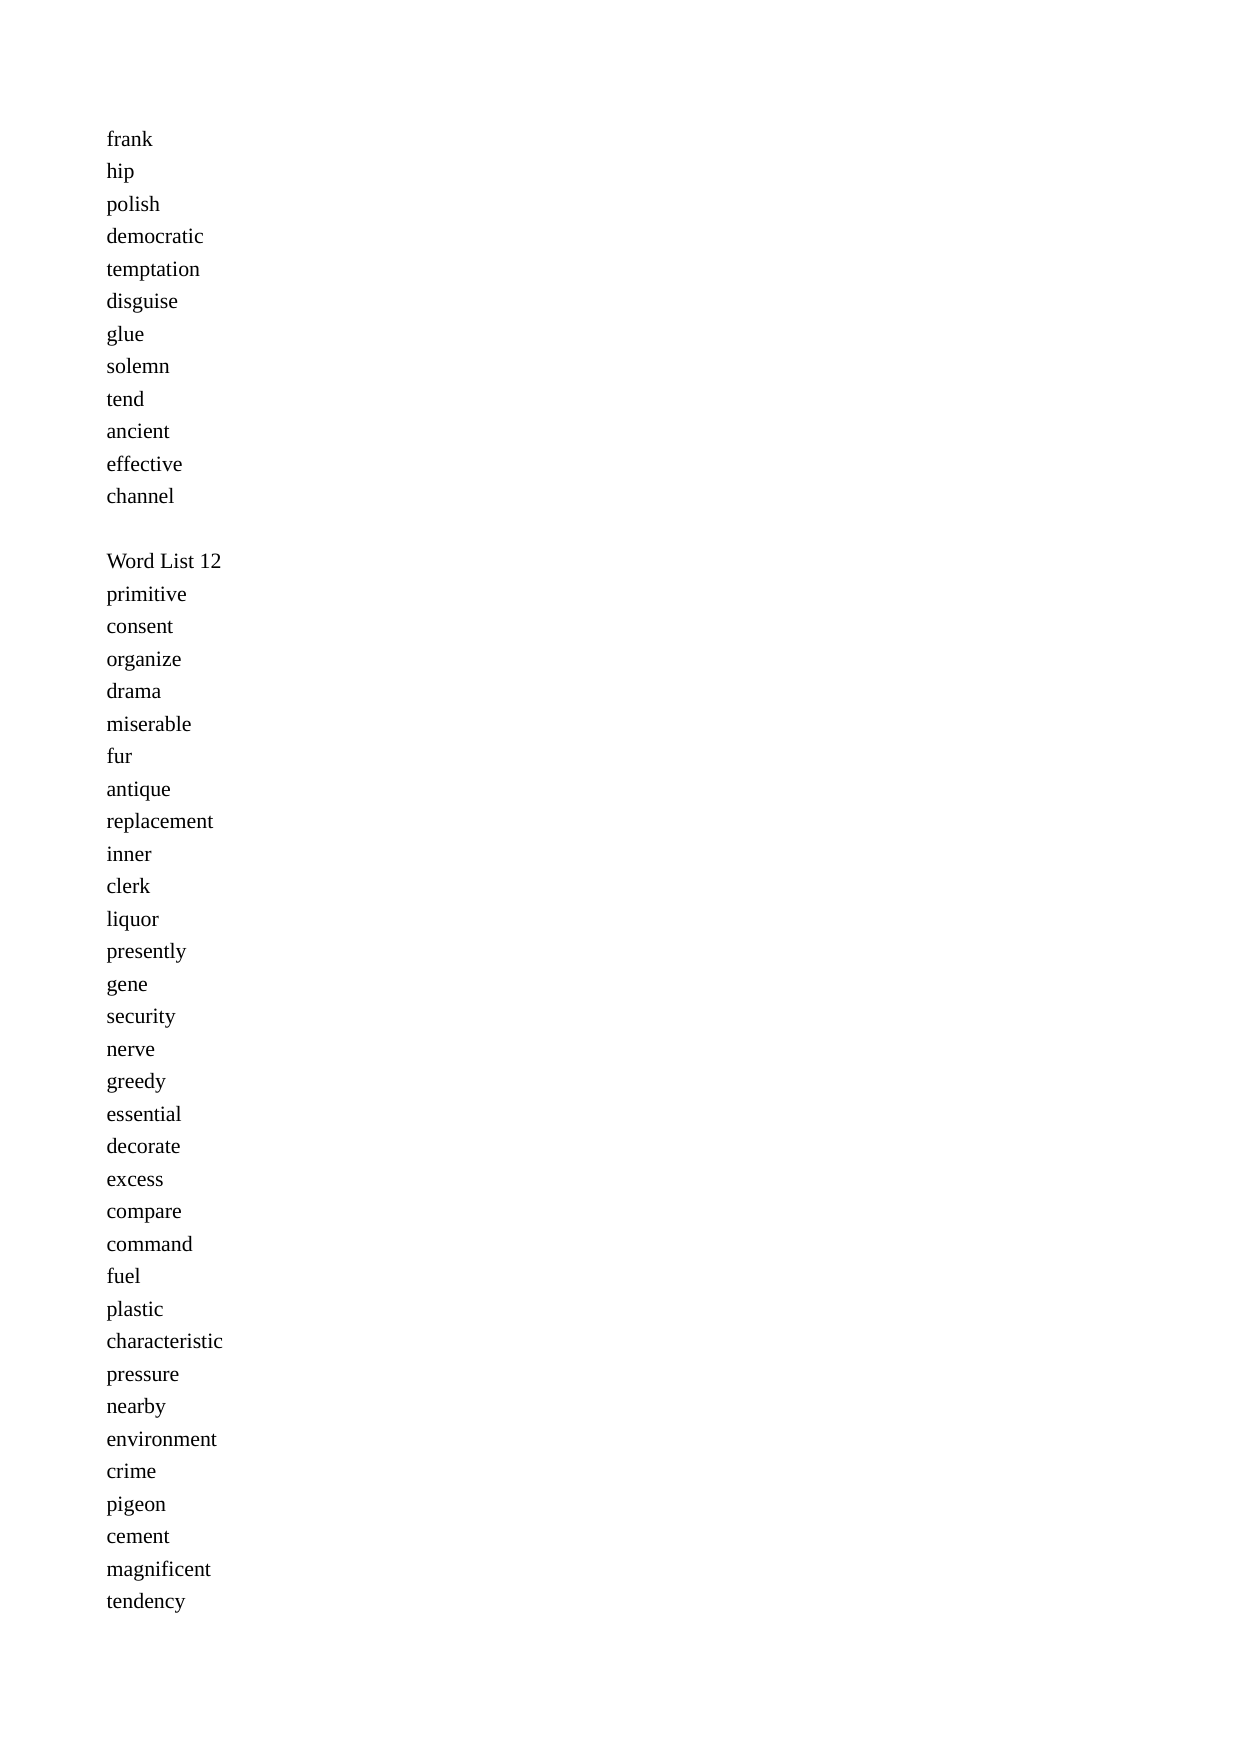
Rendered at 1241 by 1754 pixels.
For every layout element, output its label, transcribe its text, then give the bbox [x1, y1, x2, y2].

text characteristic [106, 1324, 1134, 1357]
text fur [106, 739, 1134, 772]
text hip [106, 154, 1134, 187]
text crime [106, 1454, 1134, 1487]
text solemn [106, 349, 1134, 382]
text tend [106, 382, 1134, 414]
text organize [106, 642, 1134, 674]
text magnificent [106, 1552, 1134, 1584]
text fuel [106, 1259, 1134, 1292]
text environment [106, 1422, 1134, 1454]
text nearby [106, 1389, 1134, 1422]
text democratic [106, 219, 1134, 252]
text polish [106, 187, 1134, 219]
text miserable [106, 707, 1134, 739]
text temptation [106, 252, 1134, 284]
text pressure [106, 1357, 1134, 1389]
text Word List 12 [106, 544, 1134, 577]
text plastic [106, 1292, 1134, 1324]
text excess [106, 1162, 1134, 1194]
text greedy [106, 1064, 1134, 1097]
text tendency [106, 1584, 1134, 1617]
text replacement [106, 804, 1134, 837]
text effective [106, 447, 1134, 479]
text pigeon [106, 1487, 1134, 1519]
text primitive [106, 577, 1134, 609]
text nerve [106, 1032, 1134, 1064]
text essential [106, 1097, 1134, 1129]
text security [106, 999, 1134, 1032]
text command [106, 1227, 1134, 1259]
text antique [106, 772, 1134, 804]
text frank [106, 122, 1134, 154]
text inner [106, 837, 1134, 869]
text disguise [106, 284, 1134, 317]
text channel [106, 479, 1134, 512]
text compare [106, 1194, 1134, 1227]
text presently [106, 934, 1134, 967]
text glue [106, 317, 1134, 349]
text ancient [106, 414, 1134, 447]
text clerk [106, 869, 1134, 902]
text consent [106, 609, 1134, 642]
text gene [106, 967, 1134, 999]
text drama [106, 674, 1134, 707]
text decorate [106, 1129, 1134, 1162]
text cement [106, 1519, 1134, 1552]
text liquor [106, 902, 1134, 934]
